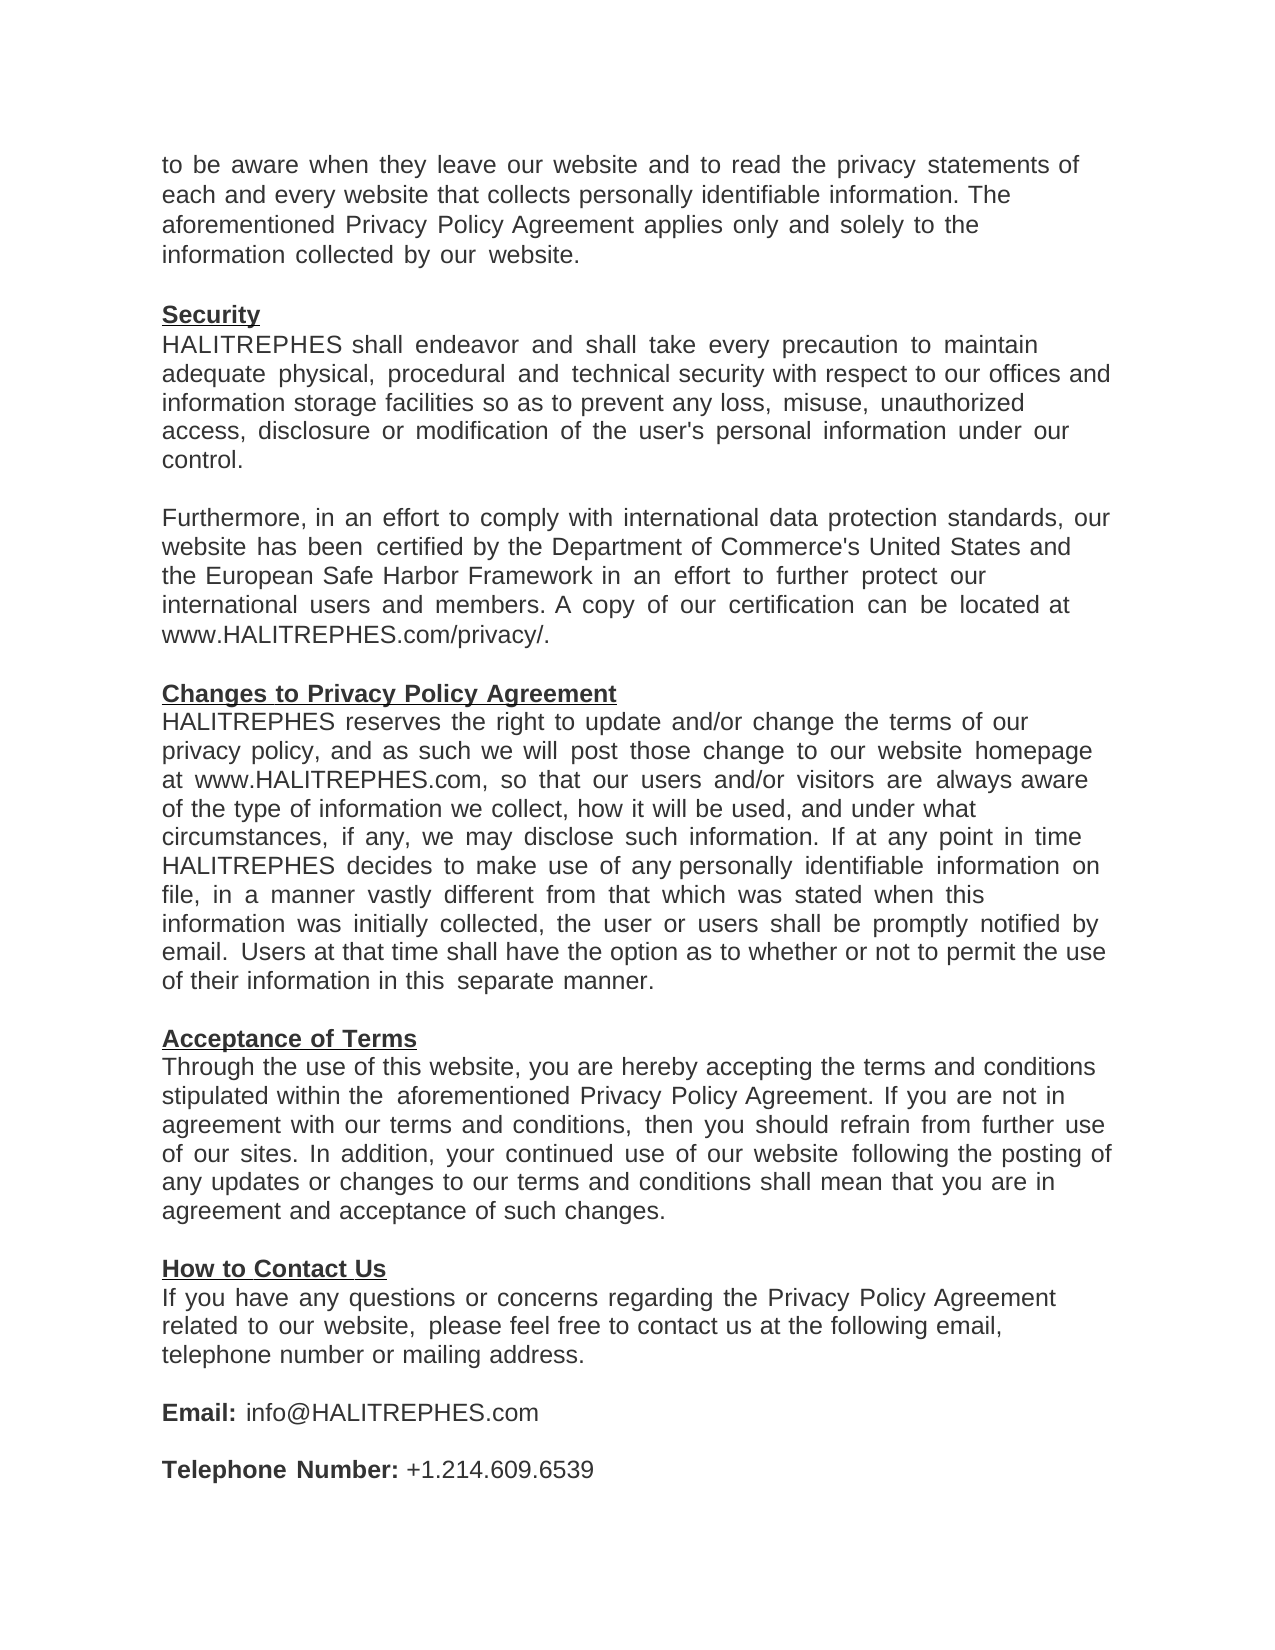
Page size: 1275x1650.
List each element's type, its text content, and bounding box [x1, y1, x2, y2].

subtitle Changes to Privacy Policy Agreement [162, 678, 1125, 707]
text Telephone Number: +1.214.609.6539 [162, 1455, 1125, 1484]
text Email: info@HALITREPHES.com [162, 1398, 1125, 1426]
text Furthermore, in an effort to comply with international data protection standards, our website has been certified by the Department of Commerce's United States and the European Safe Harbor Framework in an effort to further protect our international users and members. A copy of our certification can be located at www.HALITREPHES.com/privacy/. [162, 503, 1112, 648]
text If you have any questions or concerns regarding the Privacy Policy Agreement related to our website, please feel free to contact us at the following email, telephone number or mailing address. [162, 1282, 1112, 1369]
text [162, 150, 1112, 269]
subtitle Security [162, 300, 1125, 328]
subtitle Acceptance of Terms [162, 1024, 1125, 1052]
subtitle How to Contact Us [162, 1254, 1125, 1282]
text Through the use of this website, you are hereby accepting the terms and conditions stipulated within the aforementioned Privacy Policy Agreement. If you are not in agreement with our terms and conditions, then you should refrain from further use of our sites. In addition, your continued use of our website following the posting of any updates or changes to our terms and conditions shall mean that you are in agreement and acceptance of such changes. [162, 1052, 1113, 1225]
text HALITREPHES shall endeavor and shall take every precaution to maintain adequate physical, procedural and technical security with respect to our offices and information storage facilities so as to prevent any loss, misuse, unauthorized access, disclosure or modification of the user's personal information under our control. [162, 330, 1111, 474]
text HALITREPHES reserves the right to update and/or change the terms of our privacy policy, and as such we will post those change to our website homepage at www.HALITREPHES.com, so that our users and/or visitors are always aware of the type of information we collect, how it will be used, and under what circumstances, if any, we may disclose such information. If at any point in time HALITREPHES decides to make use of any personally identifiable information on file, in a manner vastly different from that which was stated when this information was initially collected, the user or users shall be promptly notified by email. Users at that time shall have the option as to whether or not to permit the use of their information in this separate manner. [162, 707, 1111, 995]
